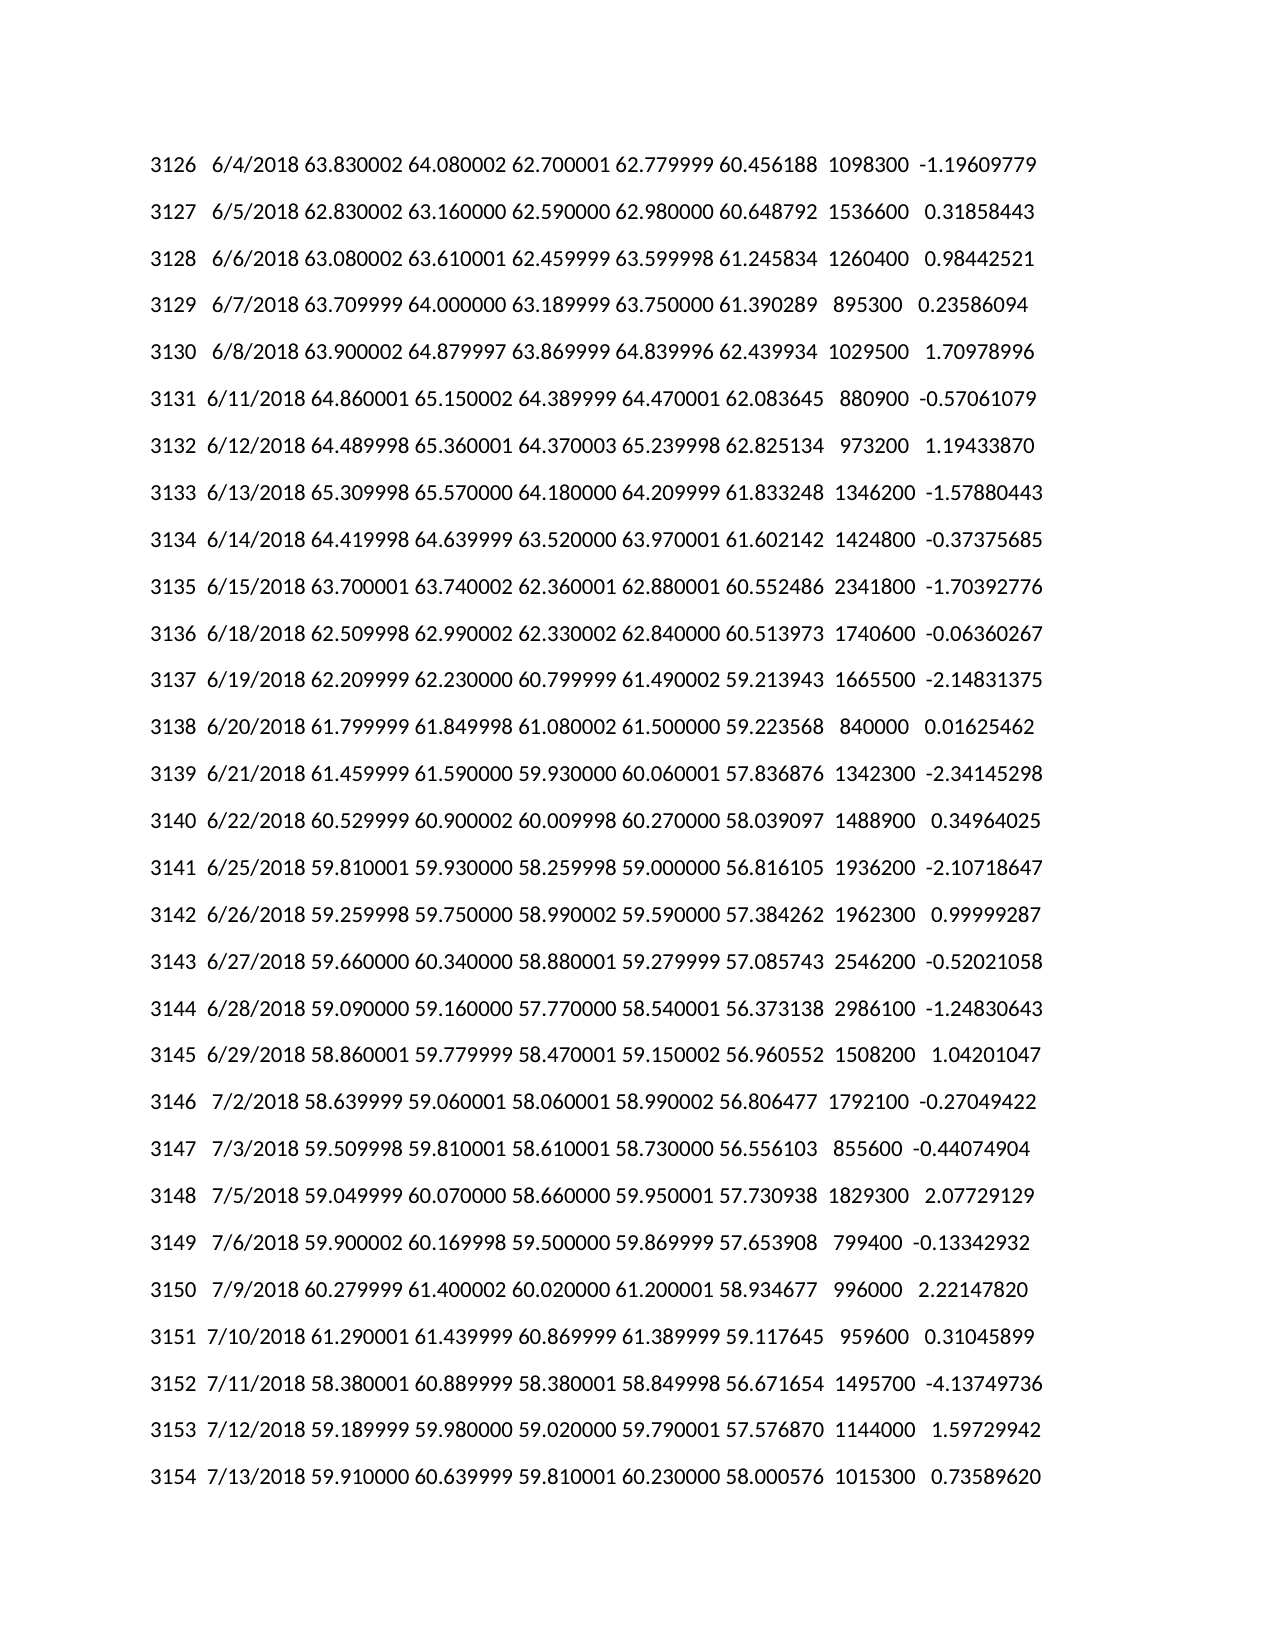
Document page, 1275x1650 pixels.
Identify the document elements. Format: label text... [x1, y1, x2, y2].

text 3127 6/5/2018 62.830002 63.160000 62.590000 62.980000 60.648792 1536600 0.31858443 [150, 197, 1125, 225]
text 3137 6/19/2018 62.209999 62.230000 60.799999 61.490002 59.213943 1665500 -2.14831375 [150, 666, 1125, 694]
text 3134 6/14/2018 64.419998 64.639999 63.520000 63.970001 61.602142 1424800 -0.37375685 [150, 525, 1125, 553]
text 3130 6/8/2018 63.900002 64.879997 63.869999 64.839996 62.439934 1029500 1.70978996 [150, 337, 1125, 366]
text 3144 6/28/2018 59.090000 59.160000 57.770000 58.540001 56.373138 2986100 -1.24830643 [150, 994, 1125, 1022]
text 3142 6/26/2018 59.259998 59.750000 58.990002 59.590000 57.384262 1962300 0.99999287 [150, 900, 1125, 928]
text 3149 7/6/2018 59.900002 60.169998 59.500000 59.869999 57.653908 799400 -0.13342932 [150, 1228, 1125, 1256]
text 3153 7/12/2018 59.189999 59.980000 59.020000 59.790001 57.576870 1144000 1.59729942 [150, 1416, 1125, 1444]
text 3132 6/12/2018 64.489998 65.360001 64.370003 65.239998 62.825134 973200 1.19433870 [150, 431, 1125, 459]
text 3151 7/10/2018 61.290001 61.439999 60.869999 61.389999 59.117645 959600 0.31045899 [150, 1322, 1125, 1350]
text 3131 6/11/2018 64.860001 65.150002 64.389999 64.470001 62.083645 880900 -0.57061079 [150, 384, 1125, 412]
text 3154 7/13/2018 59.910000 60.639999 59.810001 60.230000 58.000576 1015300 0.73589620 [150, 1462, 1125, 1491]
text 3139 6/21/2018 61.459999 61.590000 59.930000 60.060001 57.836876 1342300 -2.34145298 [150, 759, 1125, 787]
text 3136 6/18/2018 62.509998 62.990002 62.330002 62.840000 60.513973 1740600 -0.06360267 [150, 619, 1125, 647]
text 3129 6/7/2018 63.709999 64.000000 63.189999 63.750000 61.390289 895300 0.23586094 [150, 291, 1125, 319]
text 3152 7/11/2018 58.380001 60.889999 58.380001 58.849998 56.671654 1495700 -4.13749736 [150, 1369, 1125, 1397]
text 3150 7/9/2018 60.279999 61.400002 60.020000 61.200001 58.934677 996000 2.22147820 [150, 1275, 1125, 1303]
text 3148 7/5/2018 59.049999 60.070000 58.660000 59.950001 57.730938 1829300 2.07729129 [150, 1181, 1125, 1209]
text 3145 6/29/2018 58.860001 59.779999 58.470001 59.150002 56.960552 1508200 1.04201047 [150, 1041, 1125, 1069]
text 3147 7/3/2018 59.509998 59.810001 58.610001 58.730000 56.556103 855600 -0.44074904 [150, 1134, 1125, 1162]
text 3126 6/4/2018 63.830002 64.080002 62.700001 62.779999 60.456188 1098300 -1.19609779 [150, 150, 1125, 178]
text 3143 6/27/2018 59.660000 60.340000 58.880001 59.279999 57.085743 2546200 -0.52021058 [150, 947, 1125, 975]
text 3140 6/22/2018 60.529999 60.900002 60.009998 60.270000 58.039097 1488900 0.34964025 [150, 806, 1125, 834]
text 3135 6/15/2018 63.700001 63.740002 62.360001 62.880001 60.552486 2341800 -1.70392776 [150, 572, 1125, 600]
text 3146 7/2/2018 58.639999 59.060001 58.060001 58.990002 56.806477 1792100 -0.27049422 [150, 1087, 1125, 1116]
text 3141 6/25/2018 59.810001 59.930000 58.259998 59.000000 56.816105 1936200 -2.10718647 [150, 853, 1125, 881]
text 3138 6/20/2018 61.799999 61.849998 61.080002 61.500000 59.223568 840000 0.01625462 [150, 712, 1125, 741]
text 3128 6/6/2018 63.080002 63.610001 62.459999 63.599998 61.245834 1260400 0.98442521 [150, 244, 1125, 272]
text 3133 6/13/2018 65.309998 65.570000 64.180000 64.209999 61.833248 1346200 -1.57880443 [150, 478, 1125, 506]
